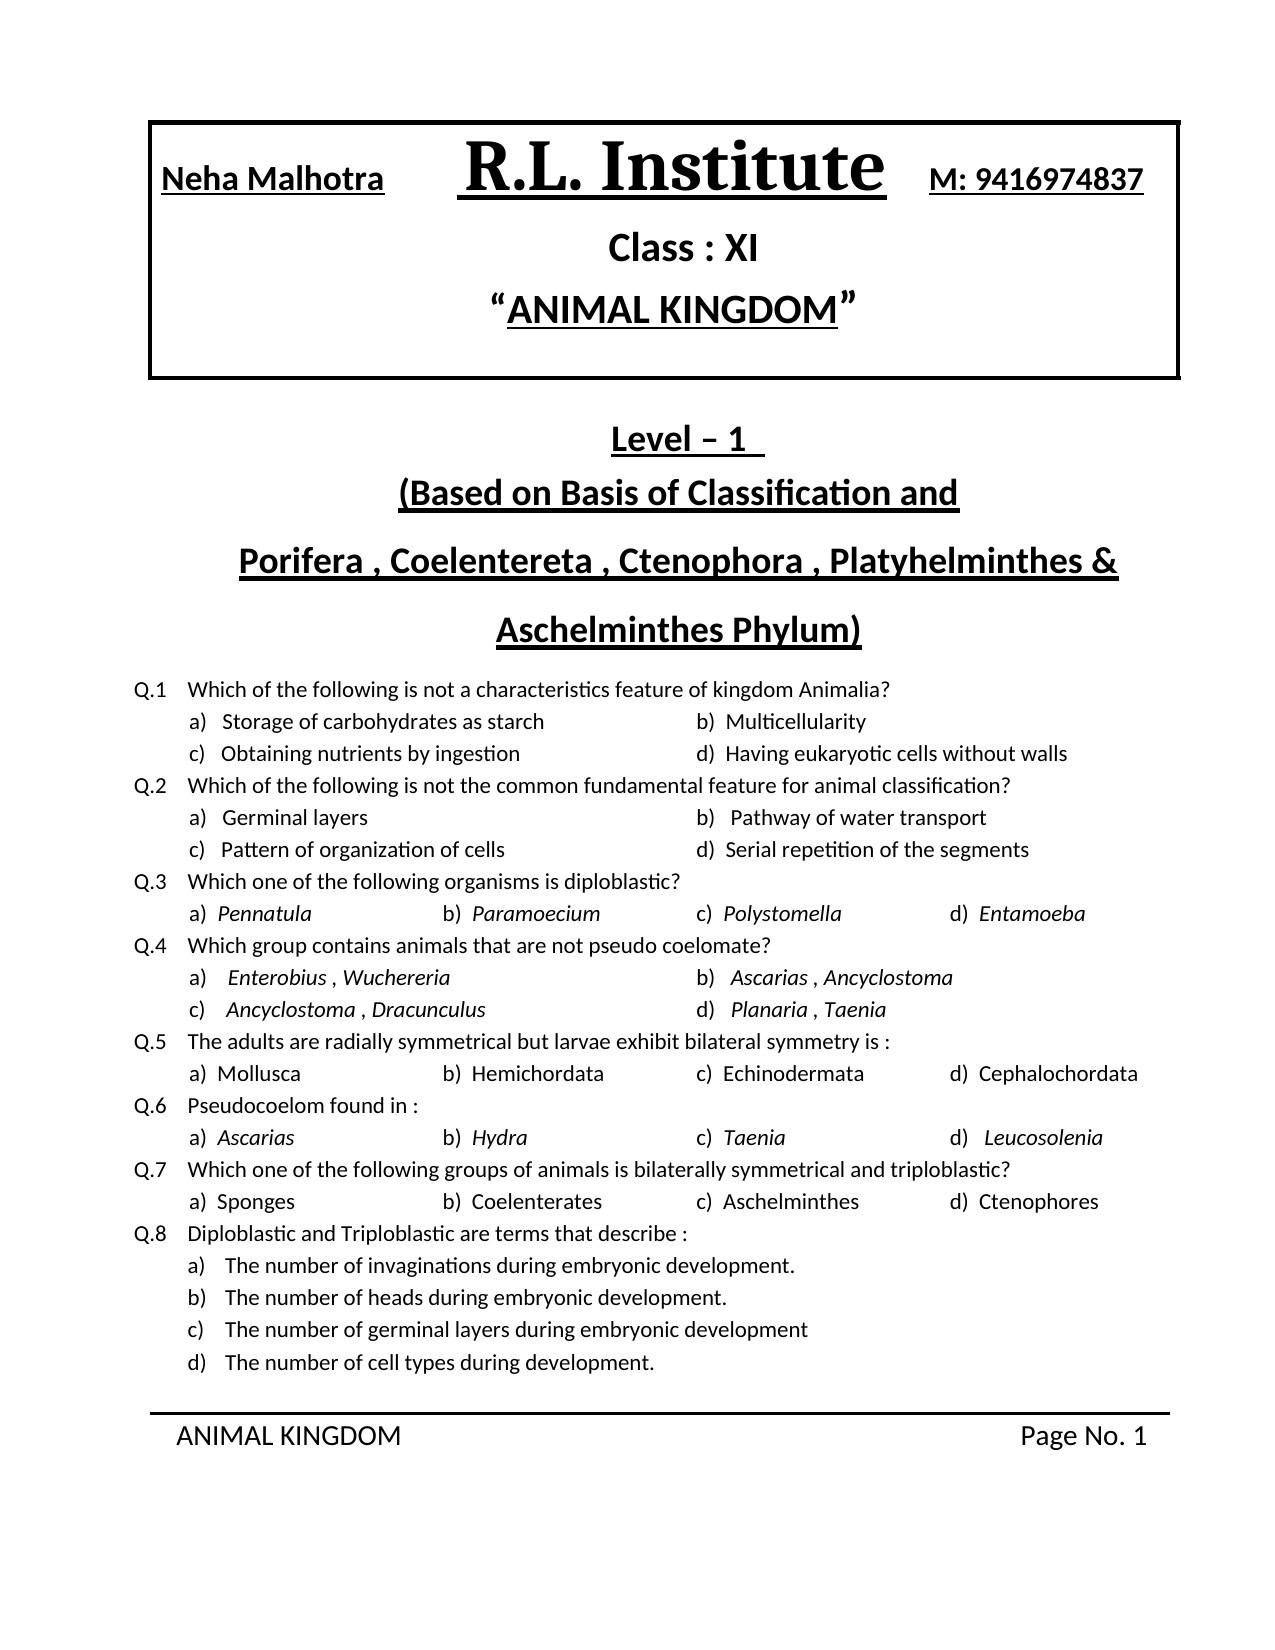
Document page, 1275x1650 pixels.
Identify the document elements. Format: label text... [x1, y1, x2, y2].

table_header b) Ascarias , Ancyclostoma [695, 963, 1202, 995]
table_header b) Hydra [441, 1123, 694, 1155]
table_header d) Entamoeba [948, 899, 1202, 931]
table_header d) Ctenophores [948, 1187, 1202, 1219]
table_header c) Echinodermata [695, 1059, 948, 1091]
table_header a) Enterobius , Wuchereria [188, 963, 694, 995]
table_cell c) Obtaining nutrients by ingestion [188, 739, 694, 771]
table_cell d) Having eukaryotic cells without walls [695, 739, 1202, 771]
table_header b) Paramoecium [441, 899, 694, 931]
list Level – 1 [187, 415, 1170, 461]
table_header d) Cephalochordata [948, 1059, 1202, 1091]
table_header a) Storage of carbohydrates as starch [188, 707, 694, 739]
list Which one of the following groups of animals is bilaterally symmetrical and triploblastic? [150, 1155, 1170, 1183]
list The number of heads during embryonic development. [187, 1283, 1170, 1311]
table_cell c) Pattern of organization of cells [188, 835, 694, 867]
list The adults are radially symmetrical but larvae exhibit bilateral symmetry is : [150, 1027, 1170, 1055]
table_header b) Hemichordata [441, 1059, 694, 1091]
list Porifera , Coelentereta , Ctenophora , Platyhelminthes & Aschelminthes Phylum) [187, 537, 1170, 652]
table_header c) Aschelminthes [695, 1187, 948, 1219]
table_header c) Polystomella [695, 899, 948, 931]
list (Based on Basis of Classification and [187, 469, 1170, 514]
table_header b) Coelenterates [441, 1187, 694, 1219]
table_header a) Pennatula [188, 899, 441, 931]
table_cell c) Ancyclostoma , Dracunculus [188, 995, 694, 1027]
list Diploblastic and Triploblastic are terms that describe : [150, 1219, 1170, 1247]
list Which one of the following organisms is diploblastic? [150, 867, 1170, 895]
list Which group contains animals that are not pseudo coelomate? [150, 931, 1170, 959]
table_header a) Germinal layers [188, 803, 694, 835]
table_cell d) Planaria , Taenia [695, 995, 1202, 1027]
table_header b) Pathway of water transport [695, 803, 1202, 835]
table_header a) Mollusca [188, 1059, 441, 1091]
list The number of cell types during development. [187, 1348, 1170, 1376]
table_header d) Leucosolenia [948, 1123, 1202, 1155]
table_header Neha Malhotra R.L. Institute M: 9416974837 Class : XI “ANIMAL KINGDOM” [152, 125, 1176, 376]
table_header a) Sponges [188, 1187, 441, 1219]
table_header c) Taenia [695, 1123, 948, 1155]
list The number of germinal layers during embryonic development [187, 1316, 1170, 1344]
list The number of invaginations during embryonic development. [187, 1251, 1170, 1279]
table_header b) Multicellularity [695, 707, 1202, 739]
table_header a) Ascarias [188, 1123, 441, 1155]
list Which of the following is not a characteristics feature of kingdom Animalia? [150, 675, 1170, 703]
table_cell d) Serial repetition of the segments [695, 835, 1202, 867]
text ANIMAL KINGDOM Page No. 1 [150, 1415, 1170, 1453]
list Which of the following is not the common fundamental feature for animal classification? [150, 771, 1170, 799]
list Pseudocoelom found in : [150, 1091, 1170, 1119]
